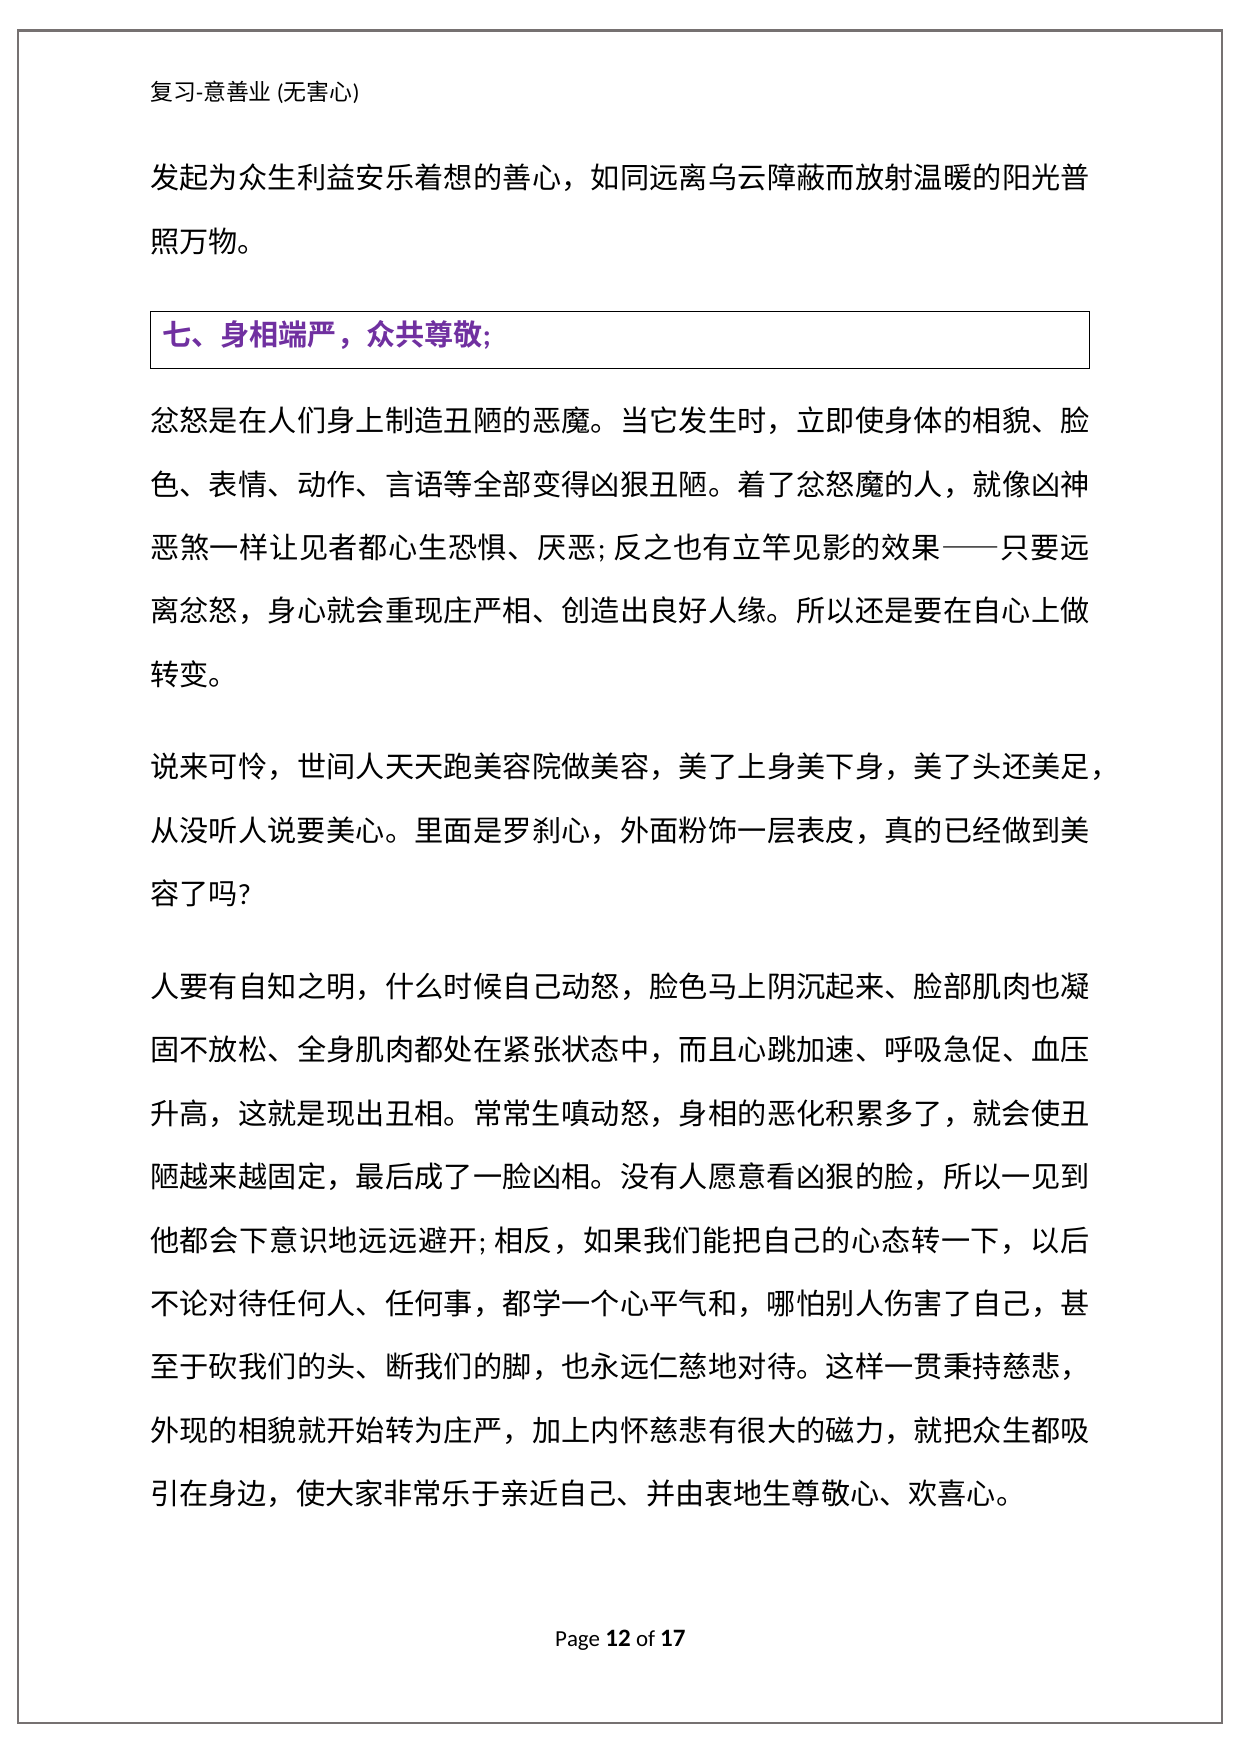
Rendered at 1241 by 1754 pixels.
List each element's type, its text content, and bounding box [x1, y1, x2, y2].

text 忿怒是在人们身上制造丑陋的恶魔。当它发生时，立即使身体的相貌、脸色、表情、动作、言语等全部变得凶狠丑陋。着了忿怒魔的人，就像凶神恶煞一样让见者都心生恐惧、厌恶; 反之也有立竿见影的效果——只要远离忿怒，身心就会重现庄严相、创造出良好人缘。所以还是要在自心上做转变。 [150, 398, 1090, 694]
table_header 七、身相端严，众共尊敬; [151, 312, 1089, 367]
text 人要有自知之明，什么时候自己动怒，脸色马上阴沉起来、脸部肌肉也凝固不放松、全身肌肉都处在紧张状态中，而且心跳加速、呼吸急促、血压升高，这就是现出丑相。常常生嗔动怒，身相的恶化积累多了，就会使丑陋越来越固定，最后成了一脸凶相。没有人愿意看凶狠的脸，所以一见到他都会下意识地远远避开; 相反，如果我们能把自己的心态转一下，以后不论对待任何人、任何事，都学一个心平气和，哪怕别人伤害了自己，甚至于砍我们的头、断我们的脚，也永远仁慈地对待。这样一贯秉持慈悲，外现的相貌就开始转为庄严，加上内怀慈悲有很大的磁力，就把众生都吸引在身边，使大家非常乐于亲近自己、并由衷地生尊敬心、欢喜心。 [150, 963, 1090, 1513]
text 说来可怜，世间人天天跑美容院做美容，美了上身美下身，美了头还美足，从没听人说要美心。里面是罗刹心，外面粉饰一层表皮，真的已经做到美容了吗? [150, 744, 1090, 913]
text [150, 155, 1090, 261]
